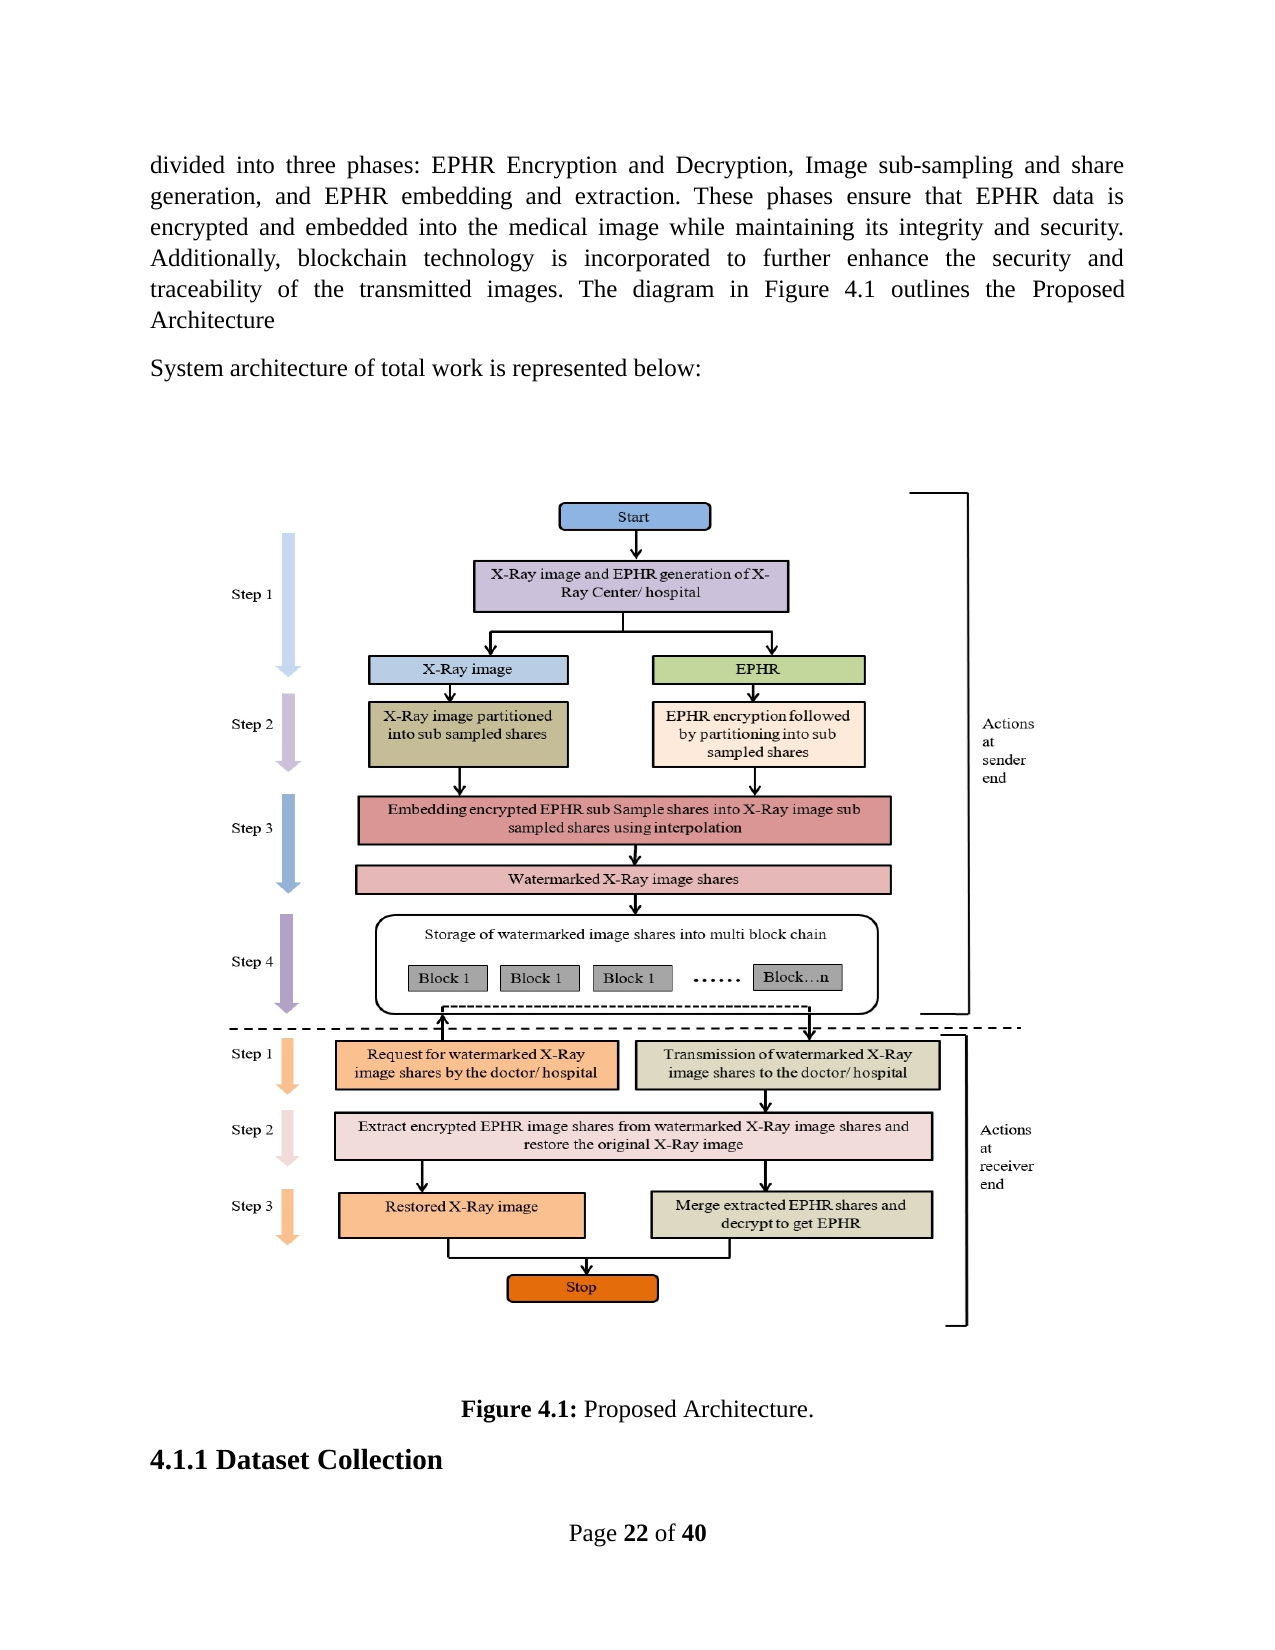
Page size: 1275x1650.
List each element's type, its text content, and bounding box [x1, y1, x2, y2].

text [150, 150, 1125, 334]
picture [205, 447, 1043, 1373]
text System architecture of total work is represented below: [150, 353, 1125, 382]
text 4.1.1 Dataset Collection [150, 1442, 1125, 1476]
